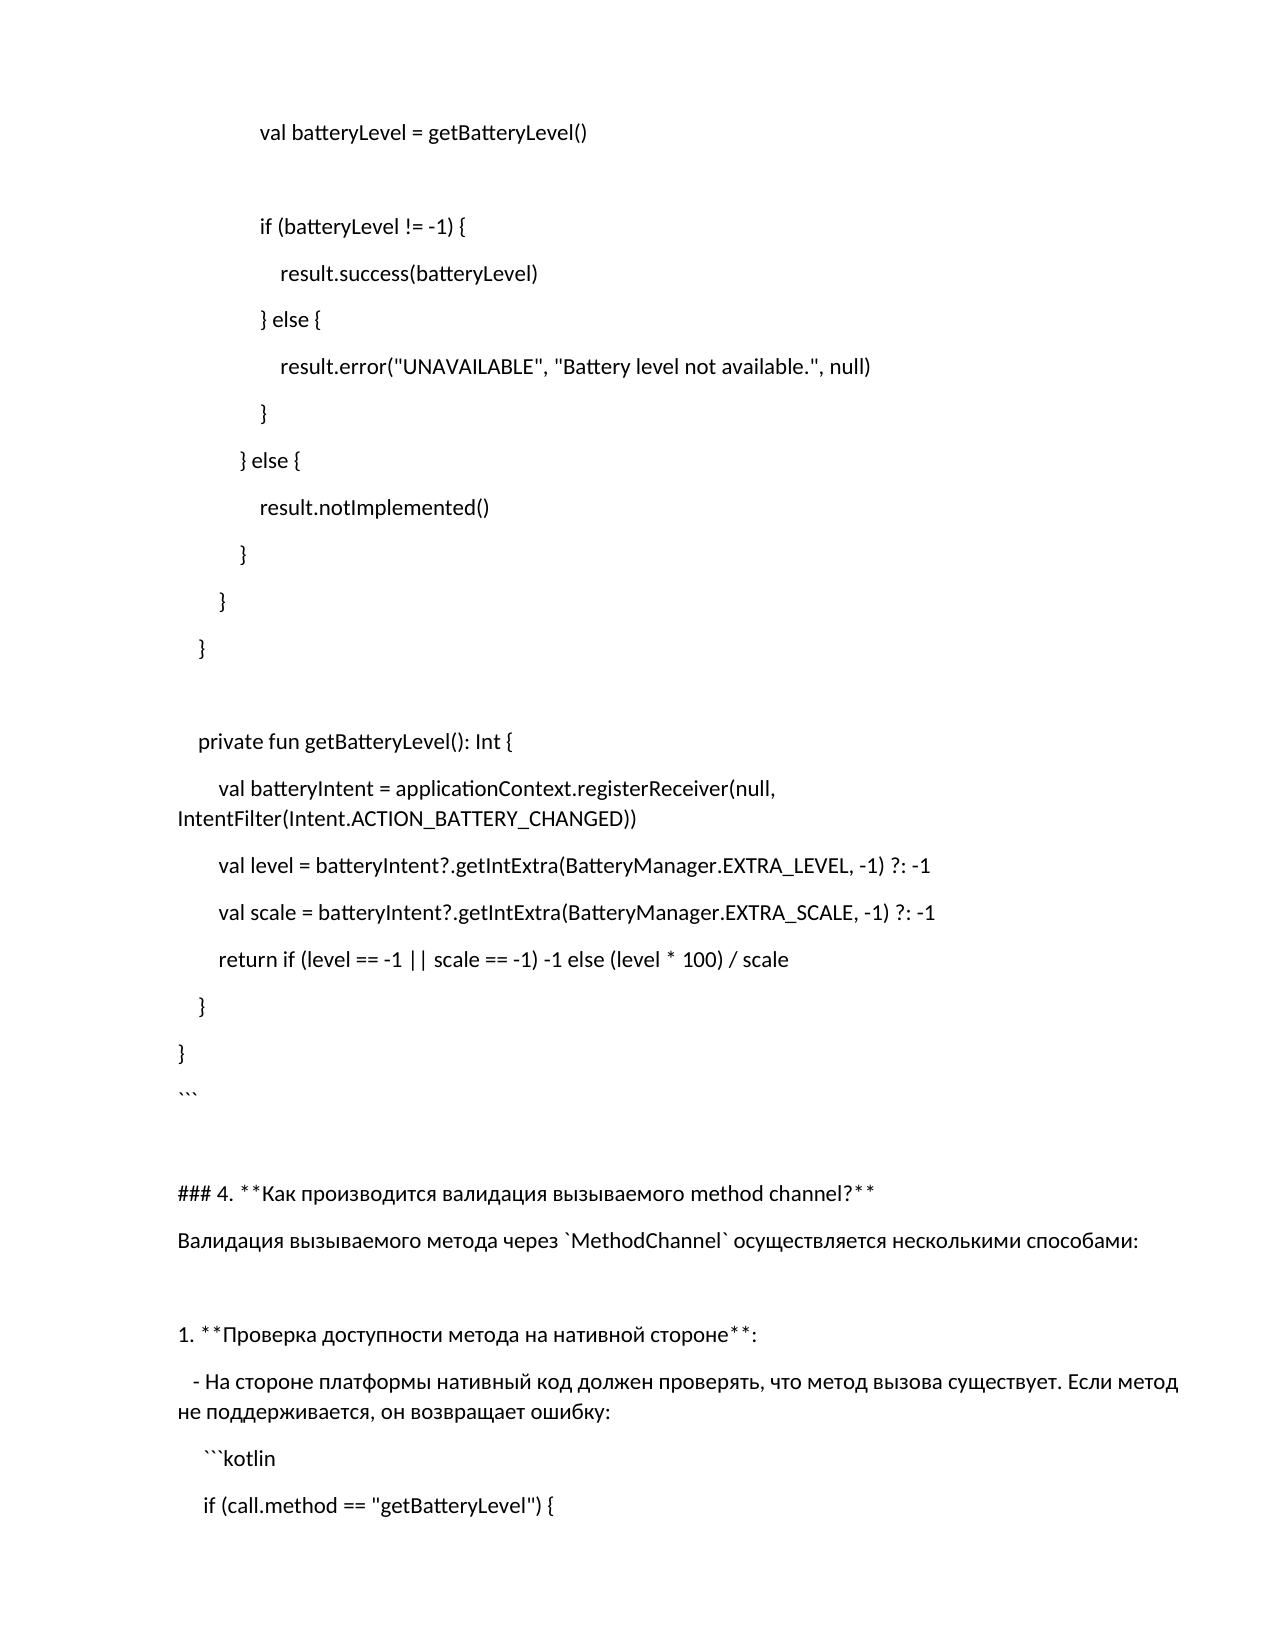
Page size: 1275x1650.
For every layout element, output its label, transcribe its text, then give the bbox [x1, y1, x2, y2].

text private fun getBatteryLevel(): Int { [177, 727, 1186, 756]
text } [177, 1039, 1186, 1067]
text } [177, 992, 1186, 1020]
text - На стороне платформы нативный код должен проверять, что метод вызова существует. Если метод не поддерживается, он возвращает ошибку: [177, 1367, 1186, 1425]
text return if (level == -1 || scale == -1) -1 else (level * 100) / scale [177, 945, 1186, 973]
text } else { [177, 446, 1186, 474]
text Валидация вызываемого метода через `MethodChannel` осуществляется несколькими способами: [177, 1226, 1186, 1254]
text } [177, 540, 1186, 568]
text val level = batteryIntent?.getIntExtra(BatteryManager.EXTRA_LEVEL, -1) ?: -1 [177, 851, 1186, 879]
text } else { [177, 306, 1186, 334]
text val batteryIntent = applicationContext.registerReceiver(null, IntentFilter(Intent.ACTION_BATTERY_CHANGED)) [177, 774, 1186, 833]
text } [177, 399, 1186, 427]
text result.error("UNAVAILABLE", "Battery level not available.", null) [177, 352, 1186, 381]
text result.success(batteryLevel) [177, 259, 1186, 287]
text val scale = batteryIntent?.getIntExtra(BatteryManager.EXTRA_SCALE, -1) ?: -1 [177, 898, 1186, 926]
text } [177, 634, 1186, 662]
text result.notImplemented() [177, 493, 1186, 521]
text } [177, 587, 1186, 615]
text 1. **Проверка доступности метода на нативной стороне**: [177, 1320, 1186, 1348]
text ``` [177, 1086, 1186, 1114]
text val batteryLevel = getBatteryLevel() [177, 118, 1186, 146]
text ### 4. **Как производится валидация вызываемого method channel?** [177, 1179, 1186, 1208]
text ```kotlin [177, 1444, 1186, 1472]
text if (call.method == "getBatteryLevel") { [177, 1491, 1186, 1519]
text if (batteryLevel != -1) { [177, 212, 1186, 240]
